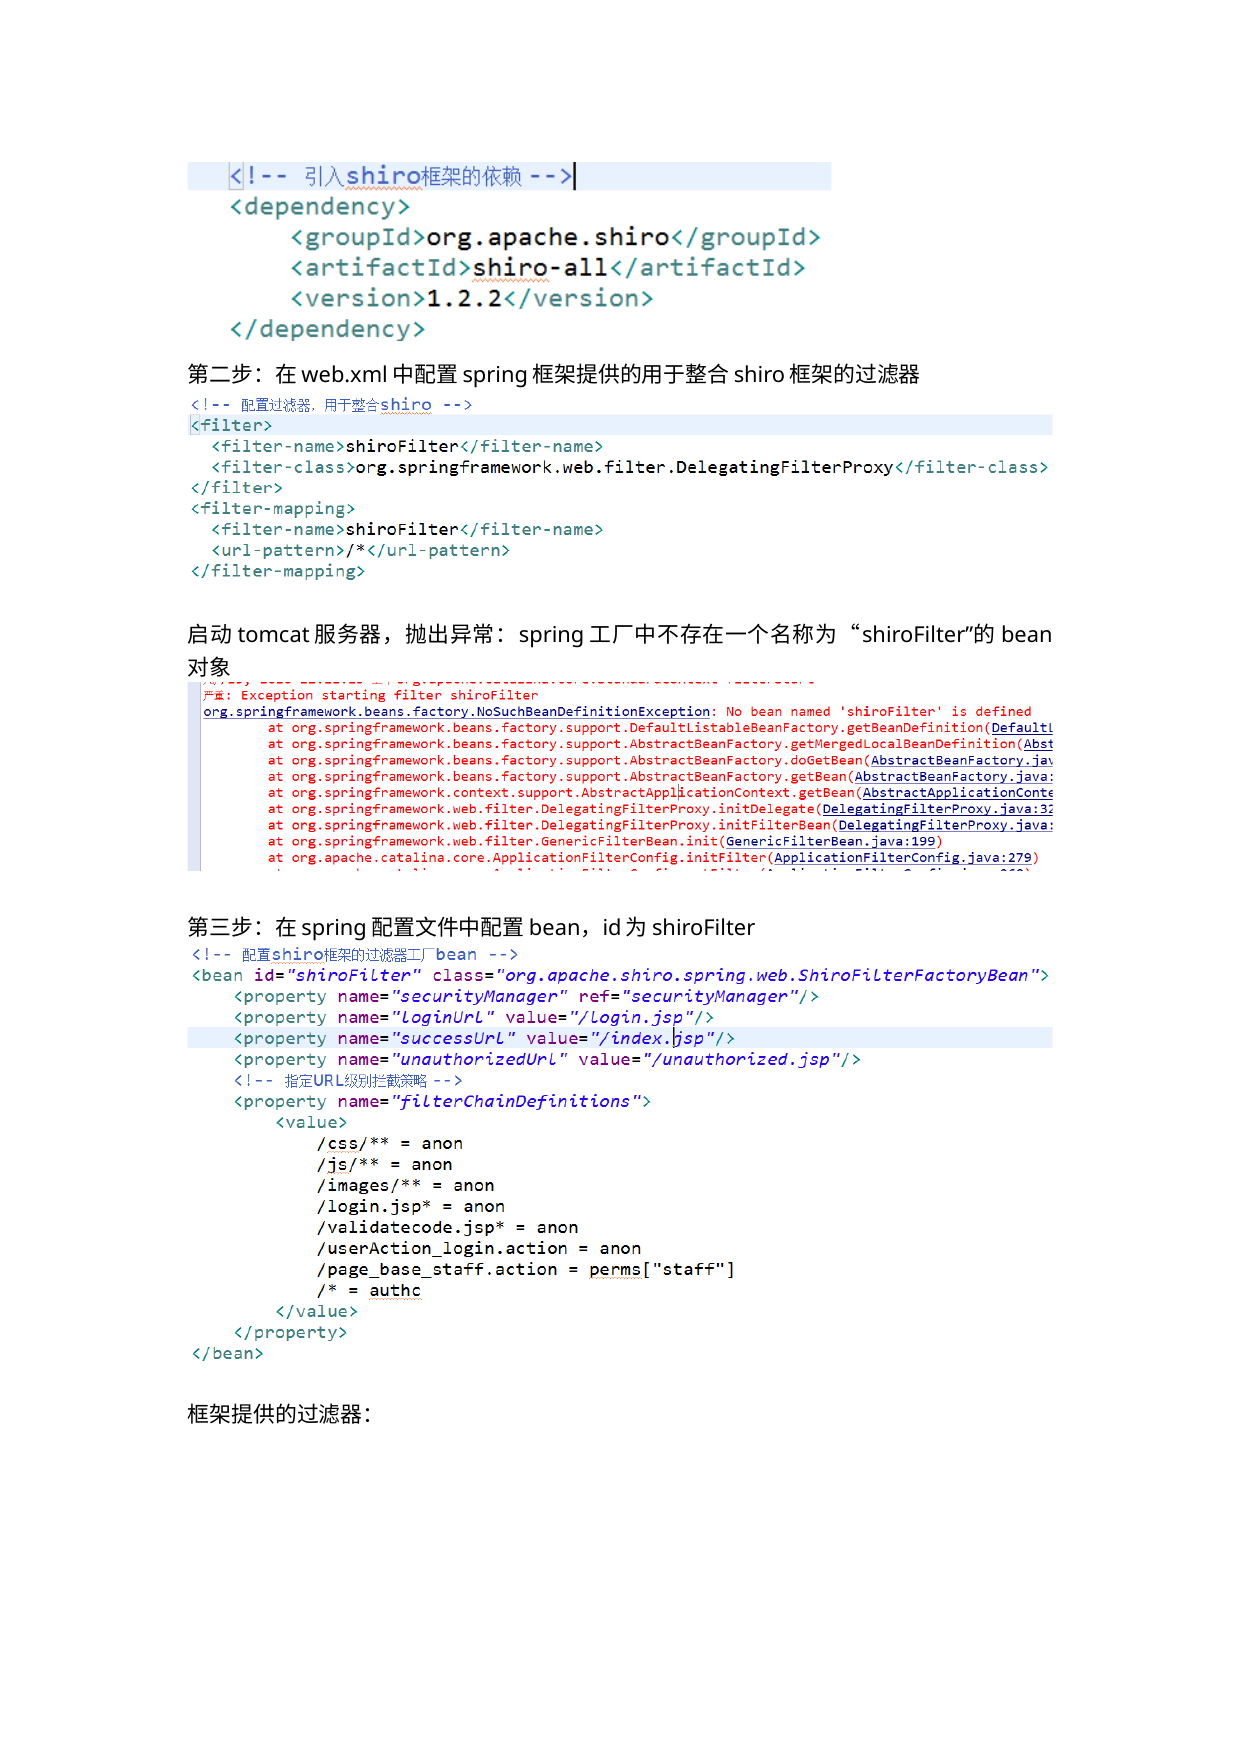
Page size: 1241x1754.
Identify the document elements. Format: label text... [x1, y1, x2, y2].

picture [187, 682, 1053, 871]
text 第二步：在web.xml中配置spring框架提供的用于整合shiro框架的过滤器 [187, 357, 1053, 389]
picture [187, 942, 1053, 1362]
text 第三步：在spring配置文件中配置bean，id为shiroFilter [187, 909, 1053, 942]
picture [187, 162, 832, 341]
text 框架提供的过滤器： [187, 1397, 1053, 1429]
text 启动tomcat服务器，抛出异常：spring工厂中不存在一个名称为“shiroFilter”的bean对象 [187, 617, 1053, 682]
picture [187, 389, 1053, 596]
